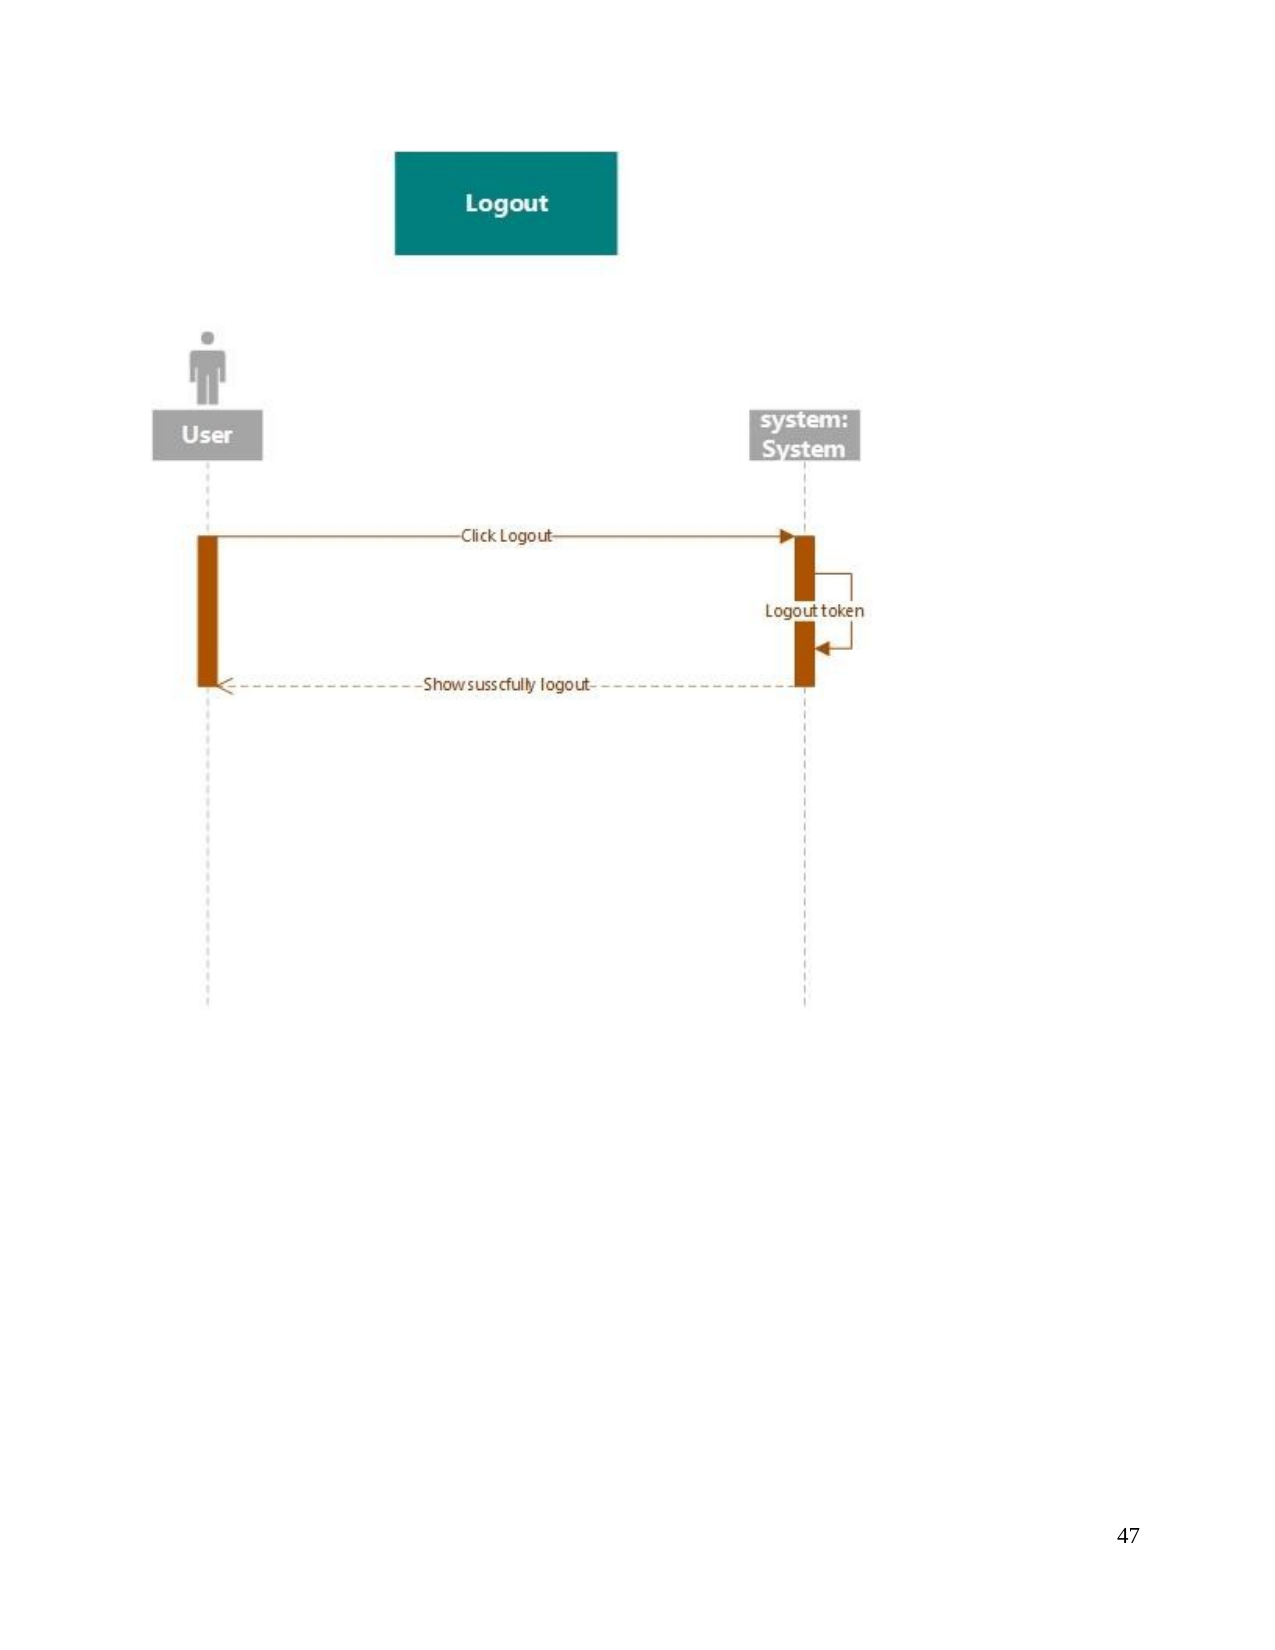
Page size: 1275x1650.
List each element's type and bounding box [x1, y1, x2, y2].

picture [150, 150, 873, 1010]
